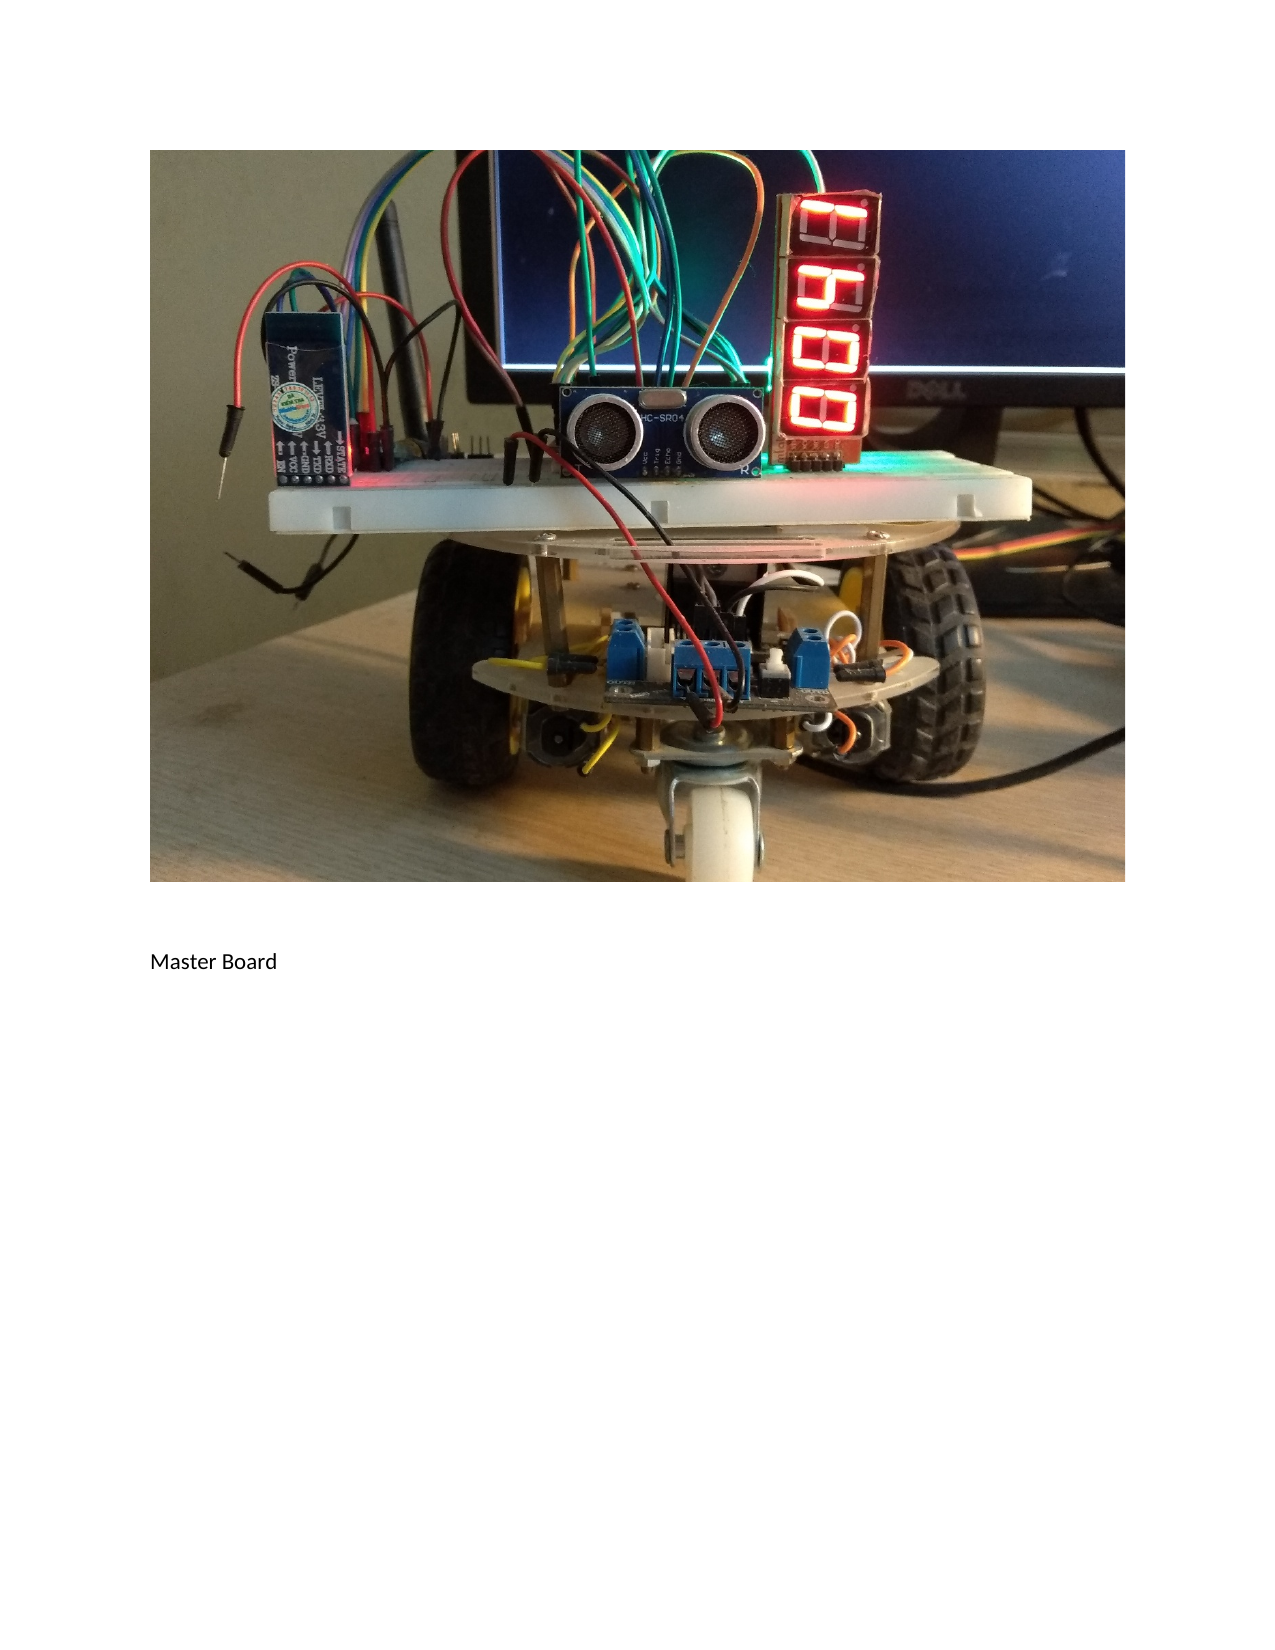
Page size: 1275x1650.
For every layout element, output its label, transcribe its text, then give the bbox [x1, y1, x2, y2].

text Master Board [150, 947, 1125, 975]
picture [150, 150, 1125, 882]
